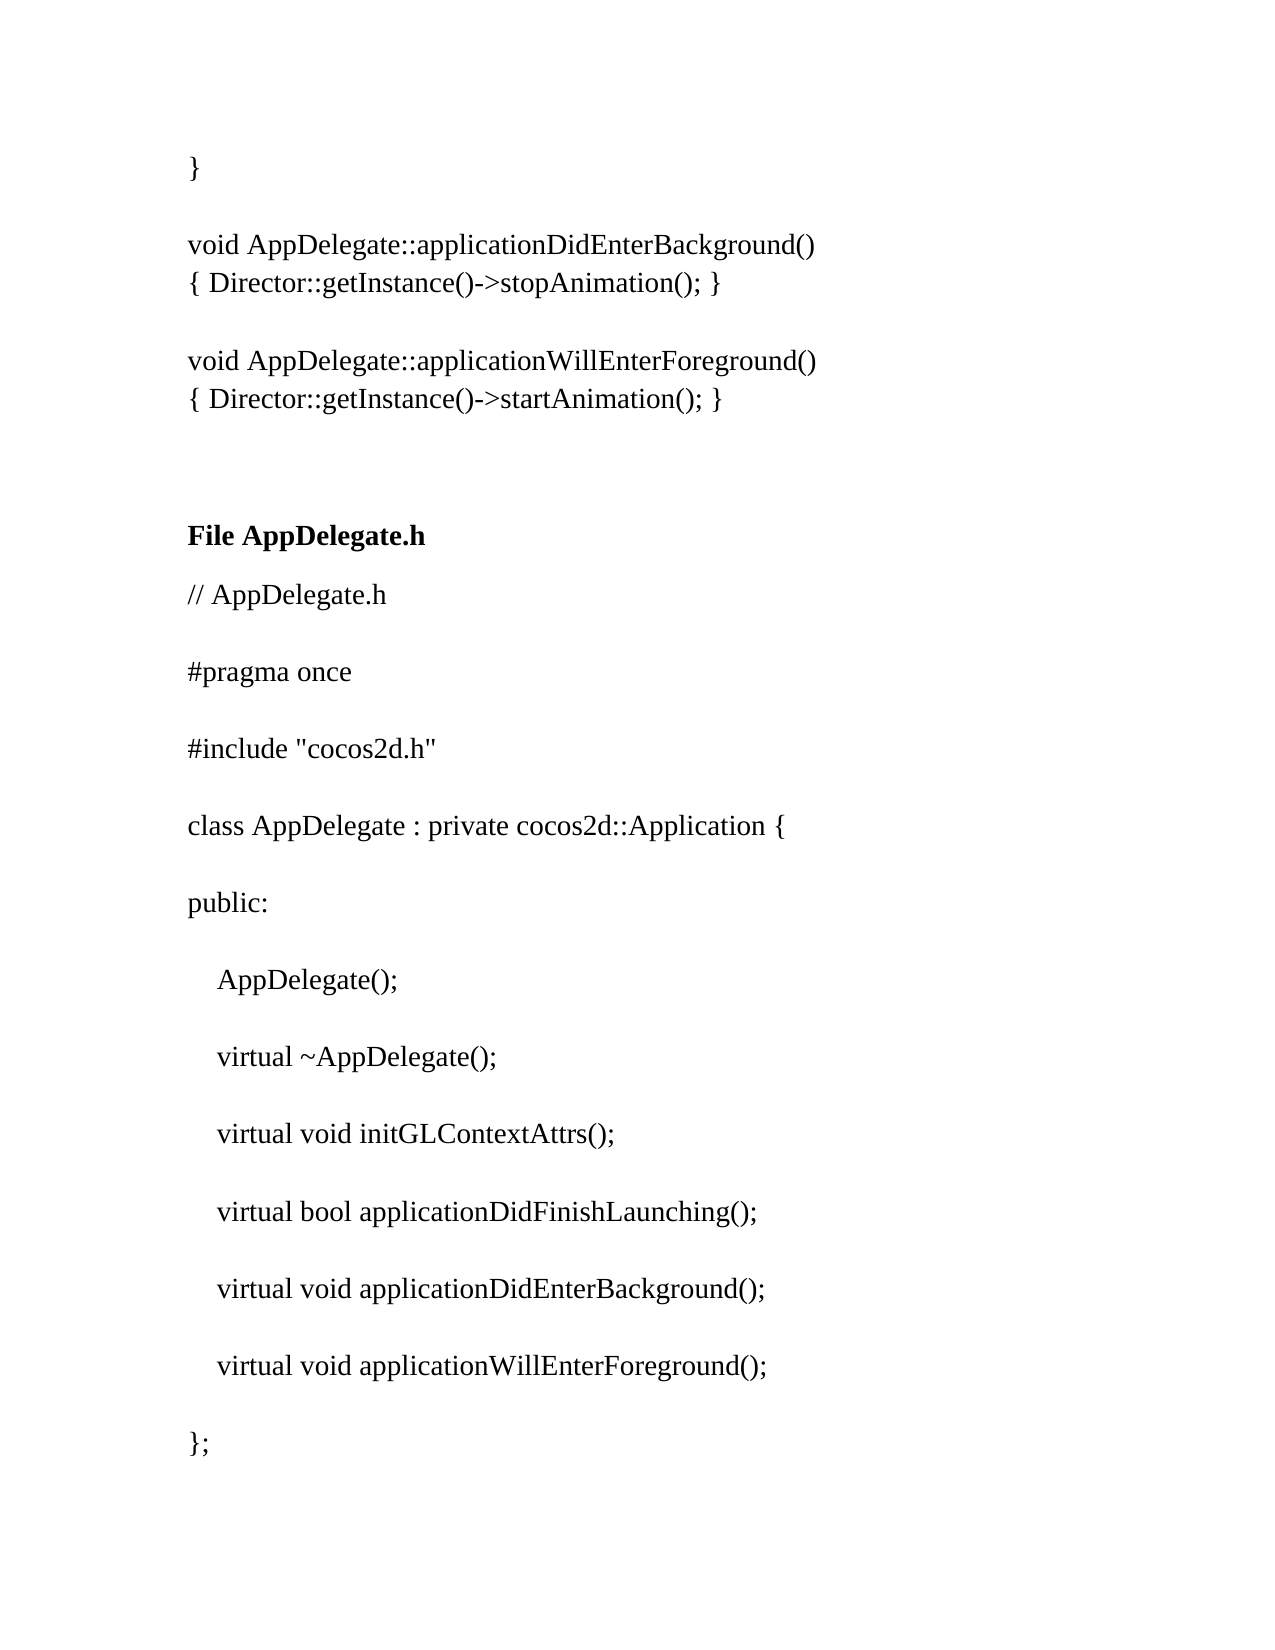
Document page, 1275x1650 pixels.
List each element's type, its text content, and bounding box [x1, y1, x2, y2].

text File AppDelegate.h [187, 518, 1087, 551]
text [187, 577, 1087, 1458]
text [187, 150, 1087, 492]
